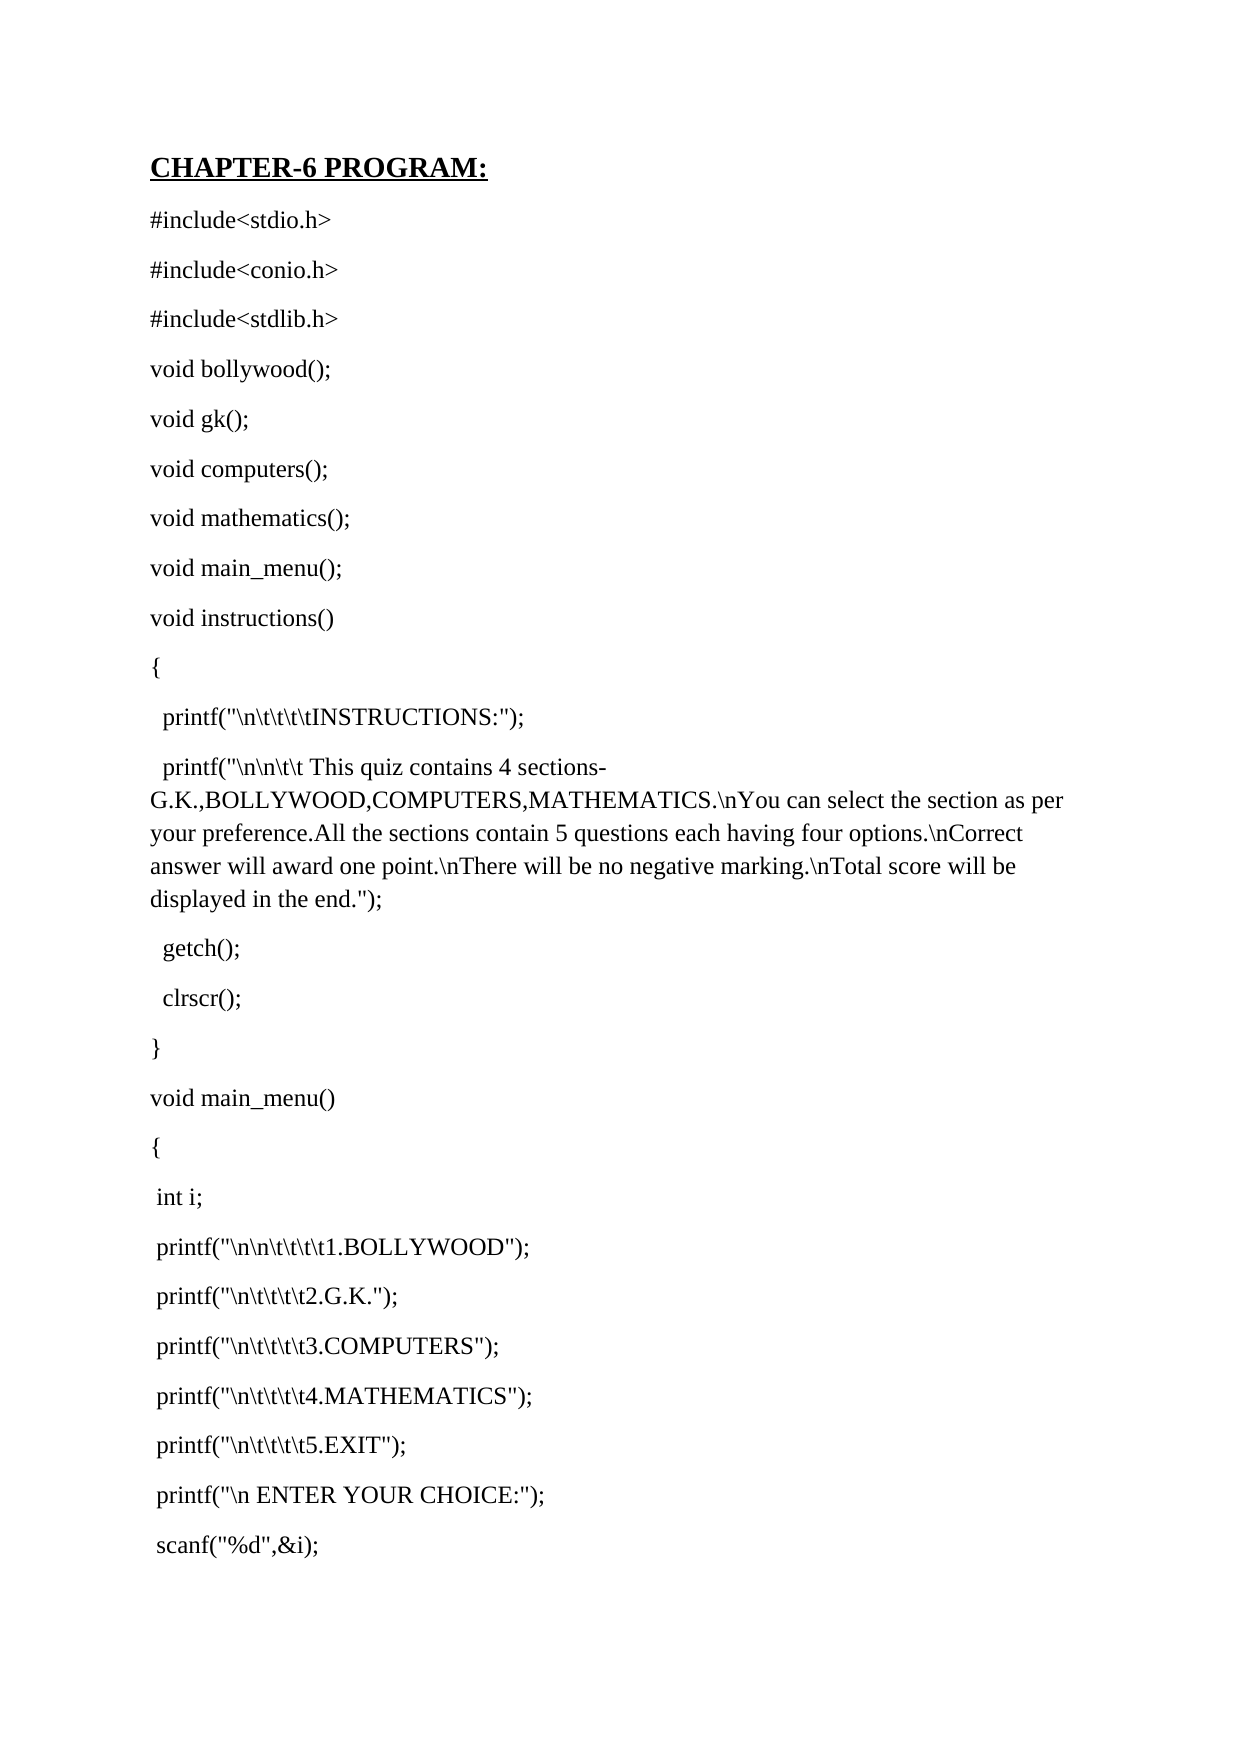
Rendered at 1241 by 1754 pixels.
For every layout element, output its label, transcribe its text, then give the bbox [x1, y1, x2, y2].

text } [150, 1033, 1090, 1062]
text void mathematics(); [150, 503, 1090, 532]
text void gk(); [150, 404, 1090, 433]
text void bollywood(); [150, 354, 1090, 383]
text { [150, 652, 1090, 681]
text void instructions() [150, 603, 1090, 631]
text printf("\n\t\t\t\t4.MATHEMATICS"); [150, 1381, 1090, 1409]
text CHAPTER-6 PROGRAM: [150, 150, 1090, 183]
text int i; [150, 1182, 1090, 1211]
text scanf("%d",&i); [150, 1530, 1090, 1558]
text clrscr(); [150, 983, 1090, 1012]
text printf("\n\n\t\t This quiz contains 4 sections-G.K.,BOLLYWOOD,COMPUTERS,MATHEMATICS.\nYou can select the section as per your preference.All the sections contain 5 questions each having four options.\nCorrect answer will award one point.\nThere will be no negative marking.\nTotal score will be displayed in the end."); [150, 752, 1090, 913]
text getch(); [150, 933, 1090, 962]
text #include<stdlib.h> [150, 304, 1090, 333]
text printf("\n ENTER YOUR CHOICE:"); [150, 1480, 1090, 1509]
text printf("\n\n\t\t\t\t1.BOLLYWOOD"); [150, 1232, 1090, 1260]
text void computers(); [150, 454, 1090, 482]
text { [150, 1132, 1090, 1161]
text void main_menu() [150, 1083, 1090, 1111]
text #include<stdio.h> [150, 205, 1090, 234]
text printf("\n\t\t\t\tINSTRUCTIONS:"); [150, 702, 1090, 731]
text printf("\n\t\t\t\t3.COMPUTERS"); [150, 1331, 1090, 1360]
text void main_menu(); [150, 553, 1090, 582]
text #include<conio.h> [150, 255, 1090, 284]
text printf("\n\t\t\t\t2.G.K."); [150, 1281, 1090, 1310]
text printf("\n\t\t\t\t5.EXIT"); [150, 1430, 1090, 1459]
